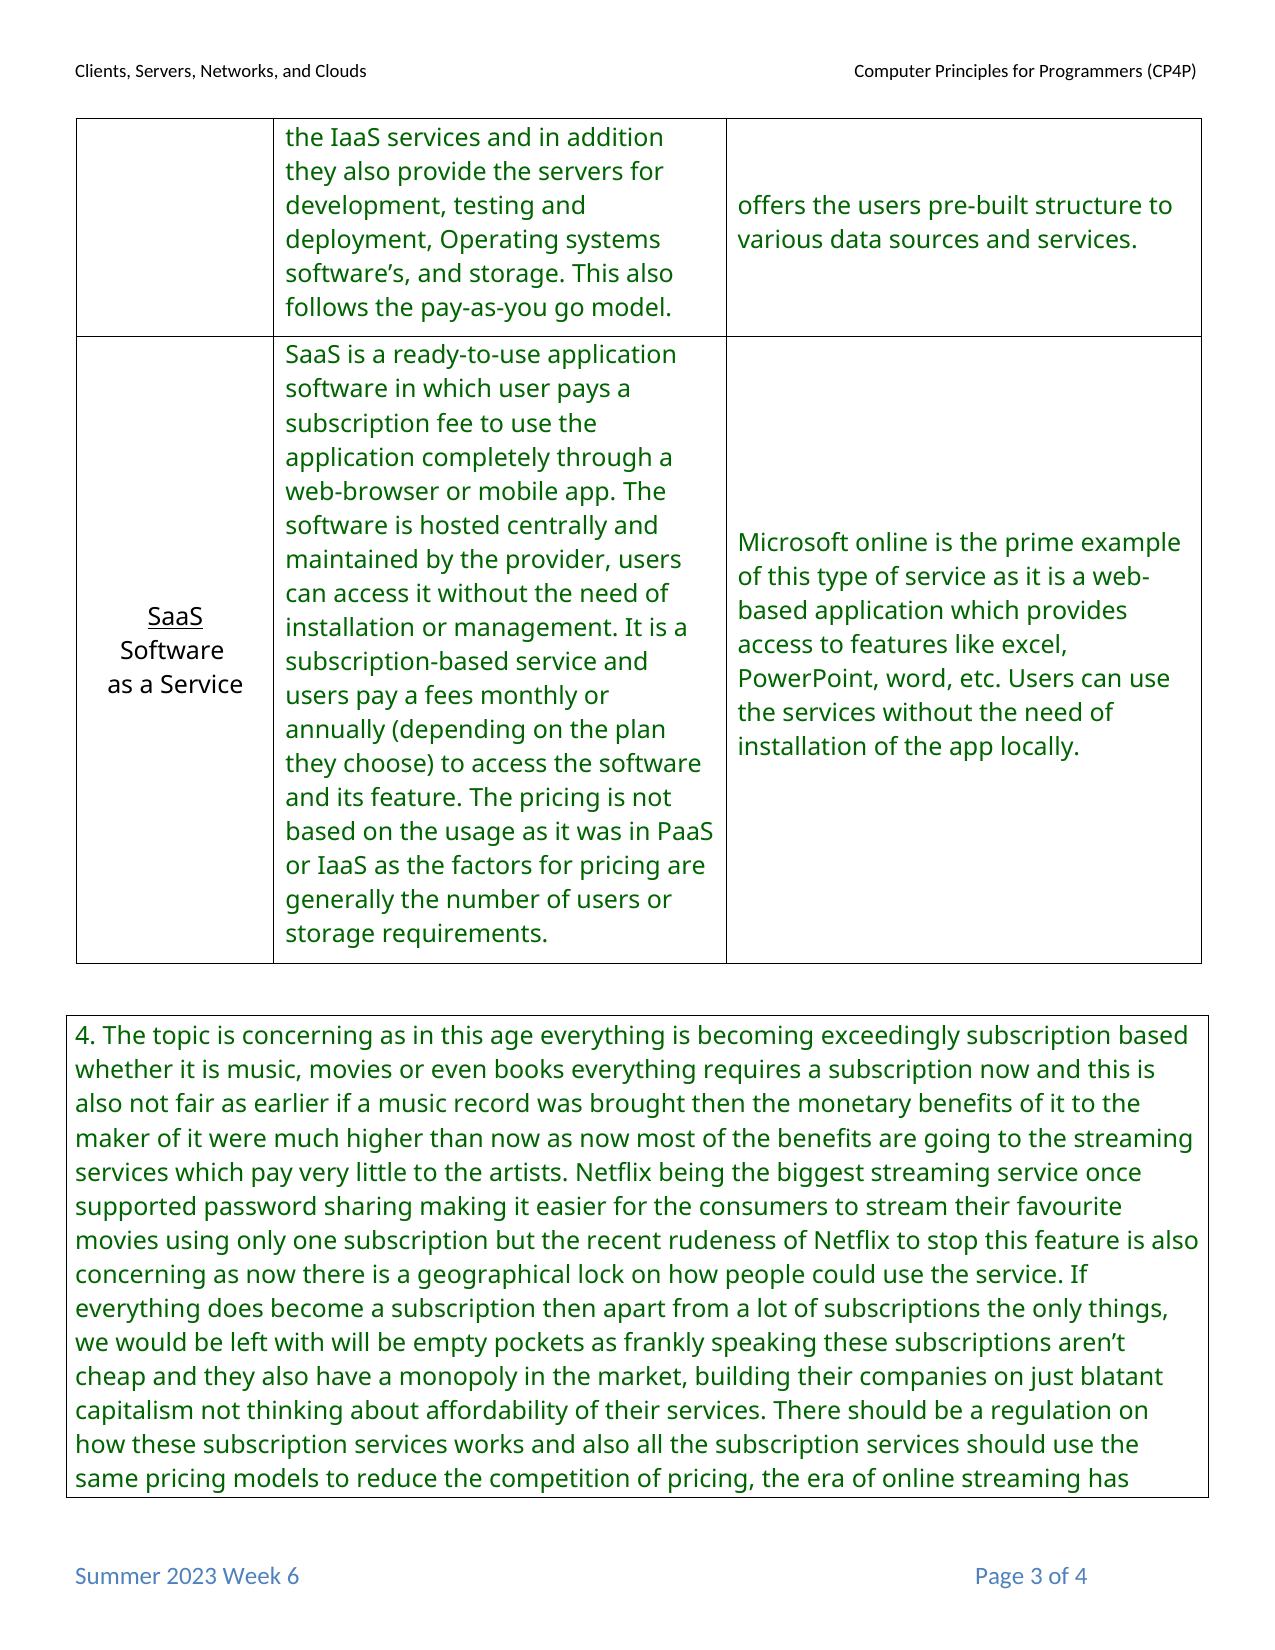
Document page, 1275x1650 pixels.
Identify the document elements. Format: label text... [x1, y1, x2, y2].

table_cell SaaS is a ready-to-use application software in which user pays a subscription fee to use the application completely through a web-browser or mobile app. The software is hosted centrally and maintained by the provider, users can access it without the need of installation or management. It is a subscription-based service and users pay a fees monthly or annually (depending on the plan they choose) to access the software and its feature. The pricing is not based on the usage as it was in PaaS or IaaS as the factors for pricing are generally the number of users or storage requirements. [274, 337, 726, 963]
table_cell SaaS Software as a Service [77, 337, 273, 963]
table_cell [77, 119, 273, 336]
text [67, 1016, 1208, 1497]
table_cell Microsoft online is the prime example of this type of service as it is a web-based application which provides access to features like excel, PowerPoint, word, etc. Users can use the services without the need of installation of the app locally. [727, 337, 1201, 963]
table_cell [274, 119, 726, 336]
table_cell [727, 119, 1201, 336]
